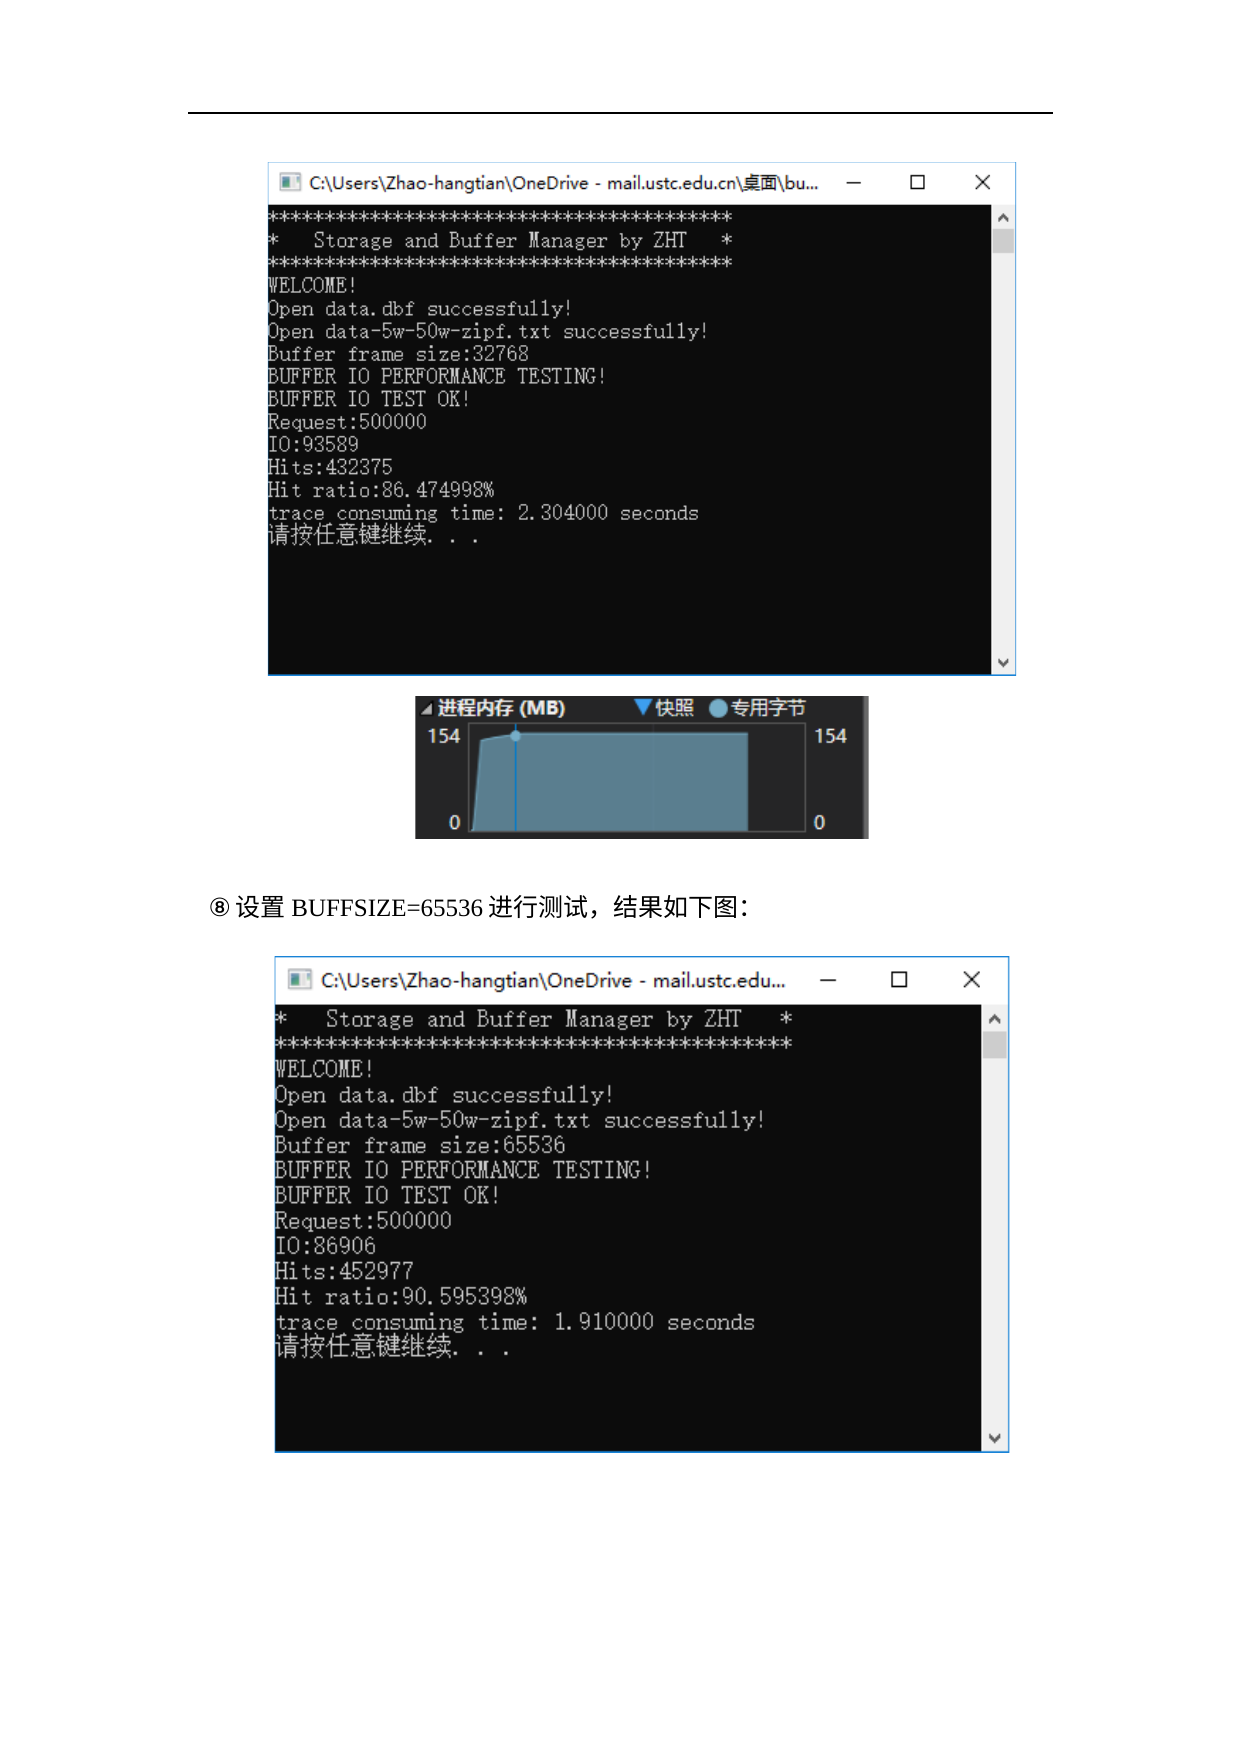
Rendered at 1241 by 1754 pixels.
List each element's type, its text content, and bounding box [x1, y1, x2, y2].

picture [267, 162, 1017, 676]
text 设置 BUFFSIZE=65536进行测试，结果如下图： [187, 873, 1053, 938]
picture [274, 956, 1010, 1453]
picture [415, 696, 869, 839]
